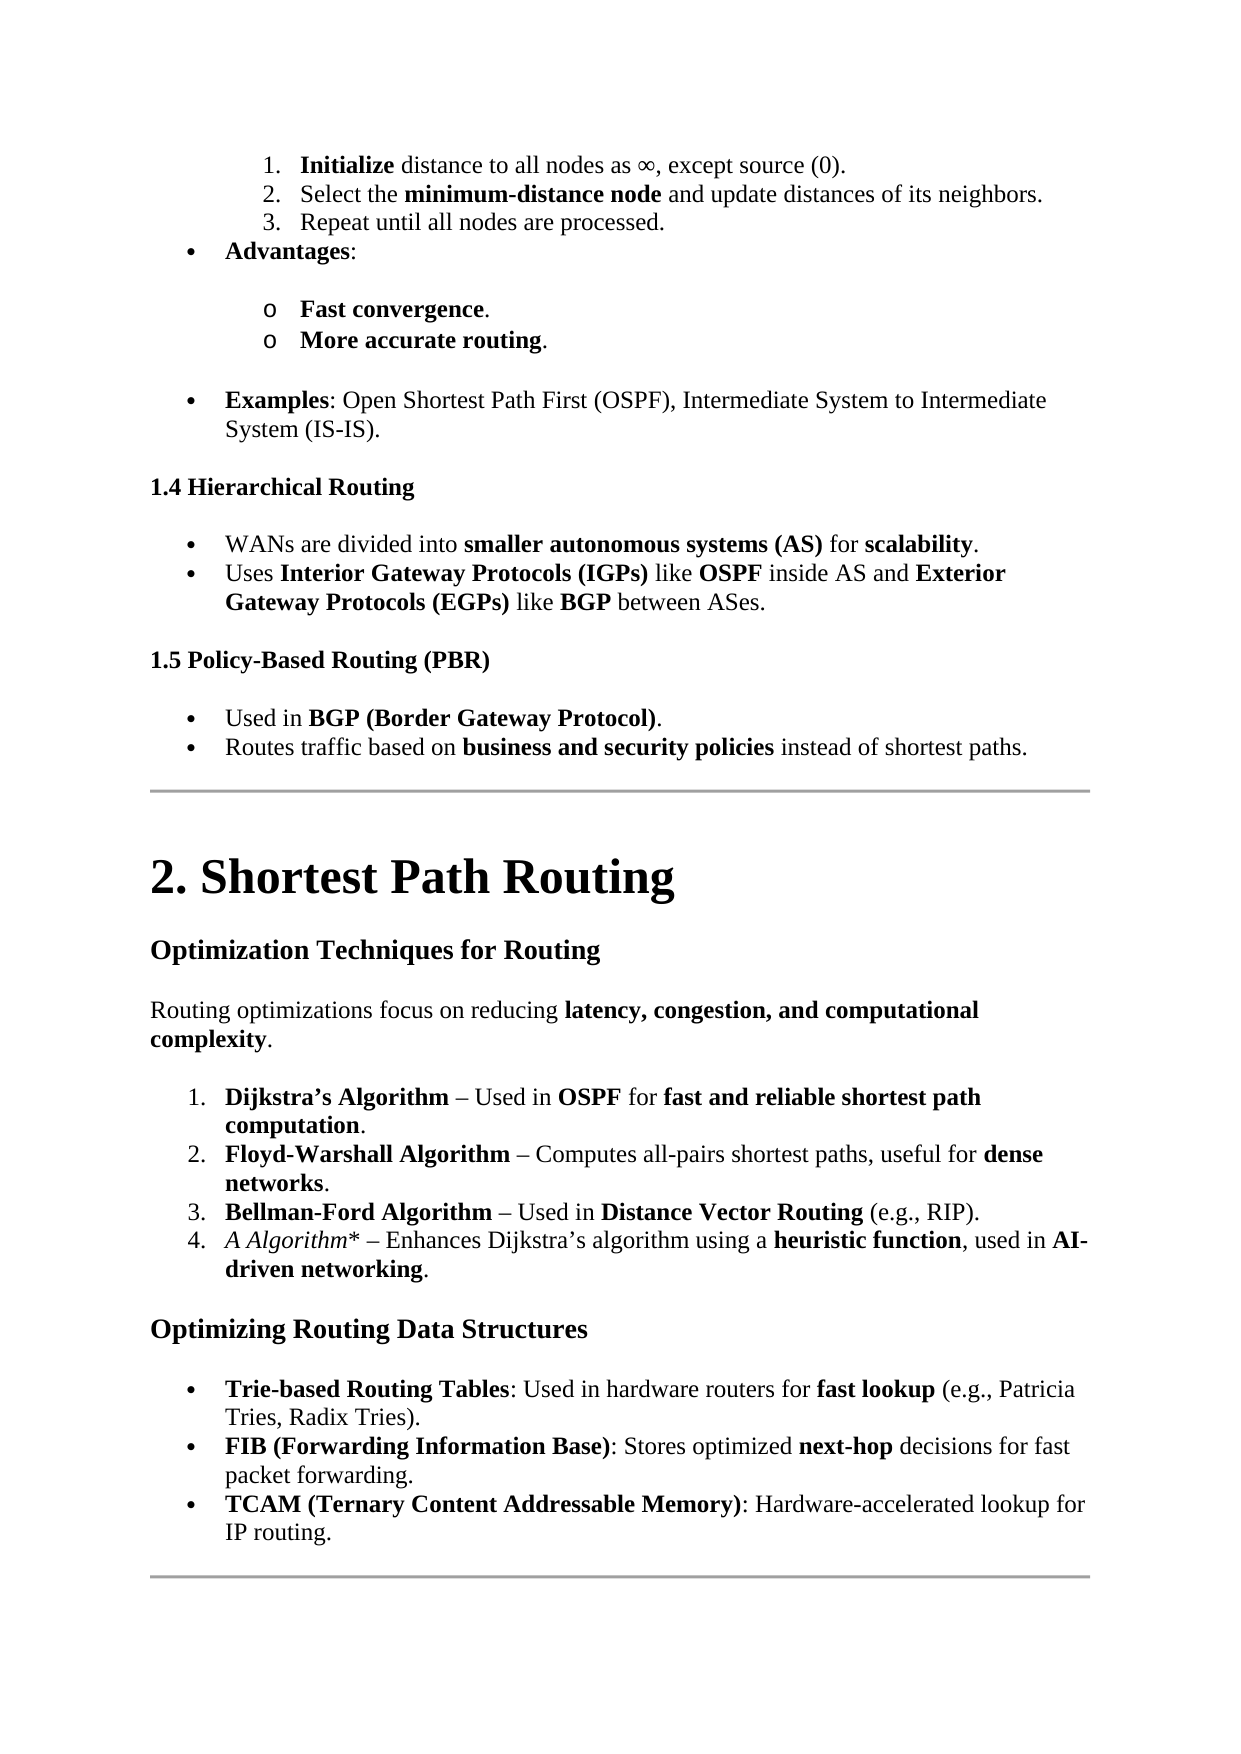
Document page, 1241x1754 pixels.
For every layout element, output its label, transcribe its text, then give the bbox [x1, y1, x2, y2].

list Routes traffic based on business and security policies instead of shortest paths. [187, 732, 1090, 760]
list Used in BGP (Border Gateway Protocol). [187, 703, 1090, 732]
list Floyd-Warshall Algorithm – Computes all-pairs shortest paths, useful for dense networks. [187, 1139, 1090, 1197]
list Uses Interior Gateway Protocols (IGPs) like OSPF inside AS and Exterior Gateway Protocols (EGPs) like BGP between ASes. [187, 558, 1090, 616]
list Examples: Open Shortest Path First (OSPF), Intermediate System to Intermediate System (IS-IS). [187, 385, 1090, 442]
text 1.5 Policy-Based Routing (PBR) [150, 645, 1090, 674]
list More accurate routing. [262, 325, 1090, 356]
list FIB (Forwarding Information Base): Stores optimized next-hop decisions for fast packet forwarding. [187, 1431, 1090, 1489]
list A Algorithm* – Enhances Dijkstra’s algorithm using a heuristic function, used in AI-driven networking. [187, 1225, 1090, 1283]
list Fast convergence. [262, 294, 1090, 325]
list TCAM (Ternary Content Addressable Memory): Hardware-accelerated lookup for IP routing. [187, 1489, 1090, 1546]
text Optimization Techniques for Routing [150, 933, 1090, 966]
list Repeat until all nodes are processed. [262, 207, 1090, 236]
text 2. Shortest Path Routing [150, 847, 1090, 904]
list Dijkstra’s Algorithm – Used in OSPF for fast and reliable shortest path computation. [187, 1082, 1090, 1139]
list Bellman-Ford Algorithm – Used in Distance Vector Routing (e.g., RIP). [187, 1197, 1090, 1225]
list Initialize distance to all nodes as ∞, except source (0). [262, 150, 1090, 179]
list WANs are divided into smaller autonomous systems (AS) for scalability. [187, 529, 1090, 558]
list Advantages: [187, 236, 1090, 265]
text Routing optimizations focus on reducing latency, congestion, and computational complexity. [150, 995, 1090, 1052]
text 1.4 Hierarchical Routing [150, 472, 1090, 500]
list Select the minimum-distance node and update distances of its neighbors. [262, 179, 1090, 207]
text Optimizing Routing Data Structures [150, 1312, 1090, 1344]
list Trie-based Routing Tables: Used in hardware routers for fast lookup (e.g., Patricia Tries, Radix Tries). [187, 1374, 1090, 1431]
